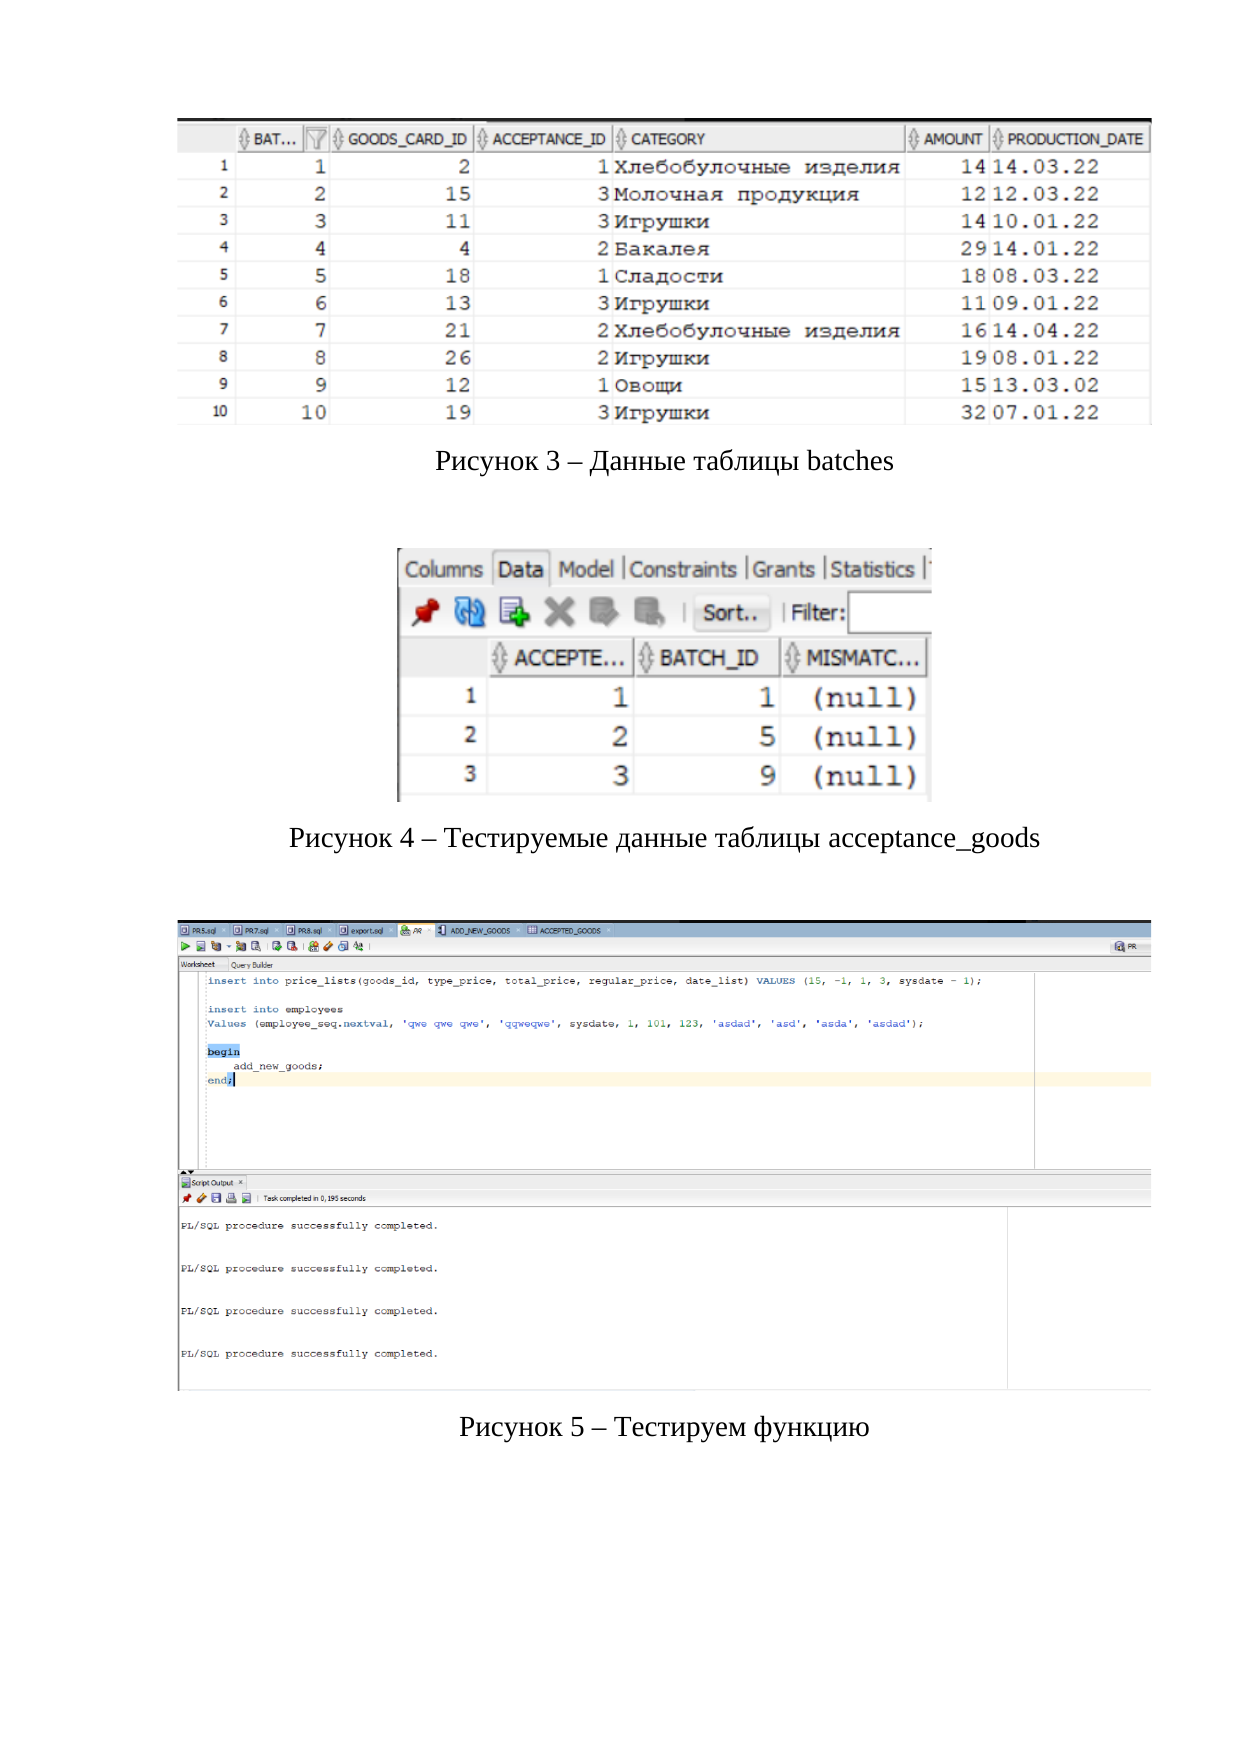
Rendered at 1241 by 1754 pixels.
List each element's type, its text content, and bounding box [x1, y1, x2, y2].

text Рисунок 4 – Тестируемые данные таблицы acceptance_goods [177, 821, 1152, 854]
picture [397, 548, 932, 802]
picture [177, 920, 1152, 1391]
picture [177, 118, 1152, 425]
text Рисунок 5 – Тестируем функцию [177, 1409, 1152, 1443]
text Рисунок 3 – Данные таблицы batches [177, 443, 1152, 477]
